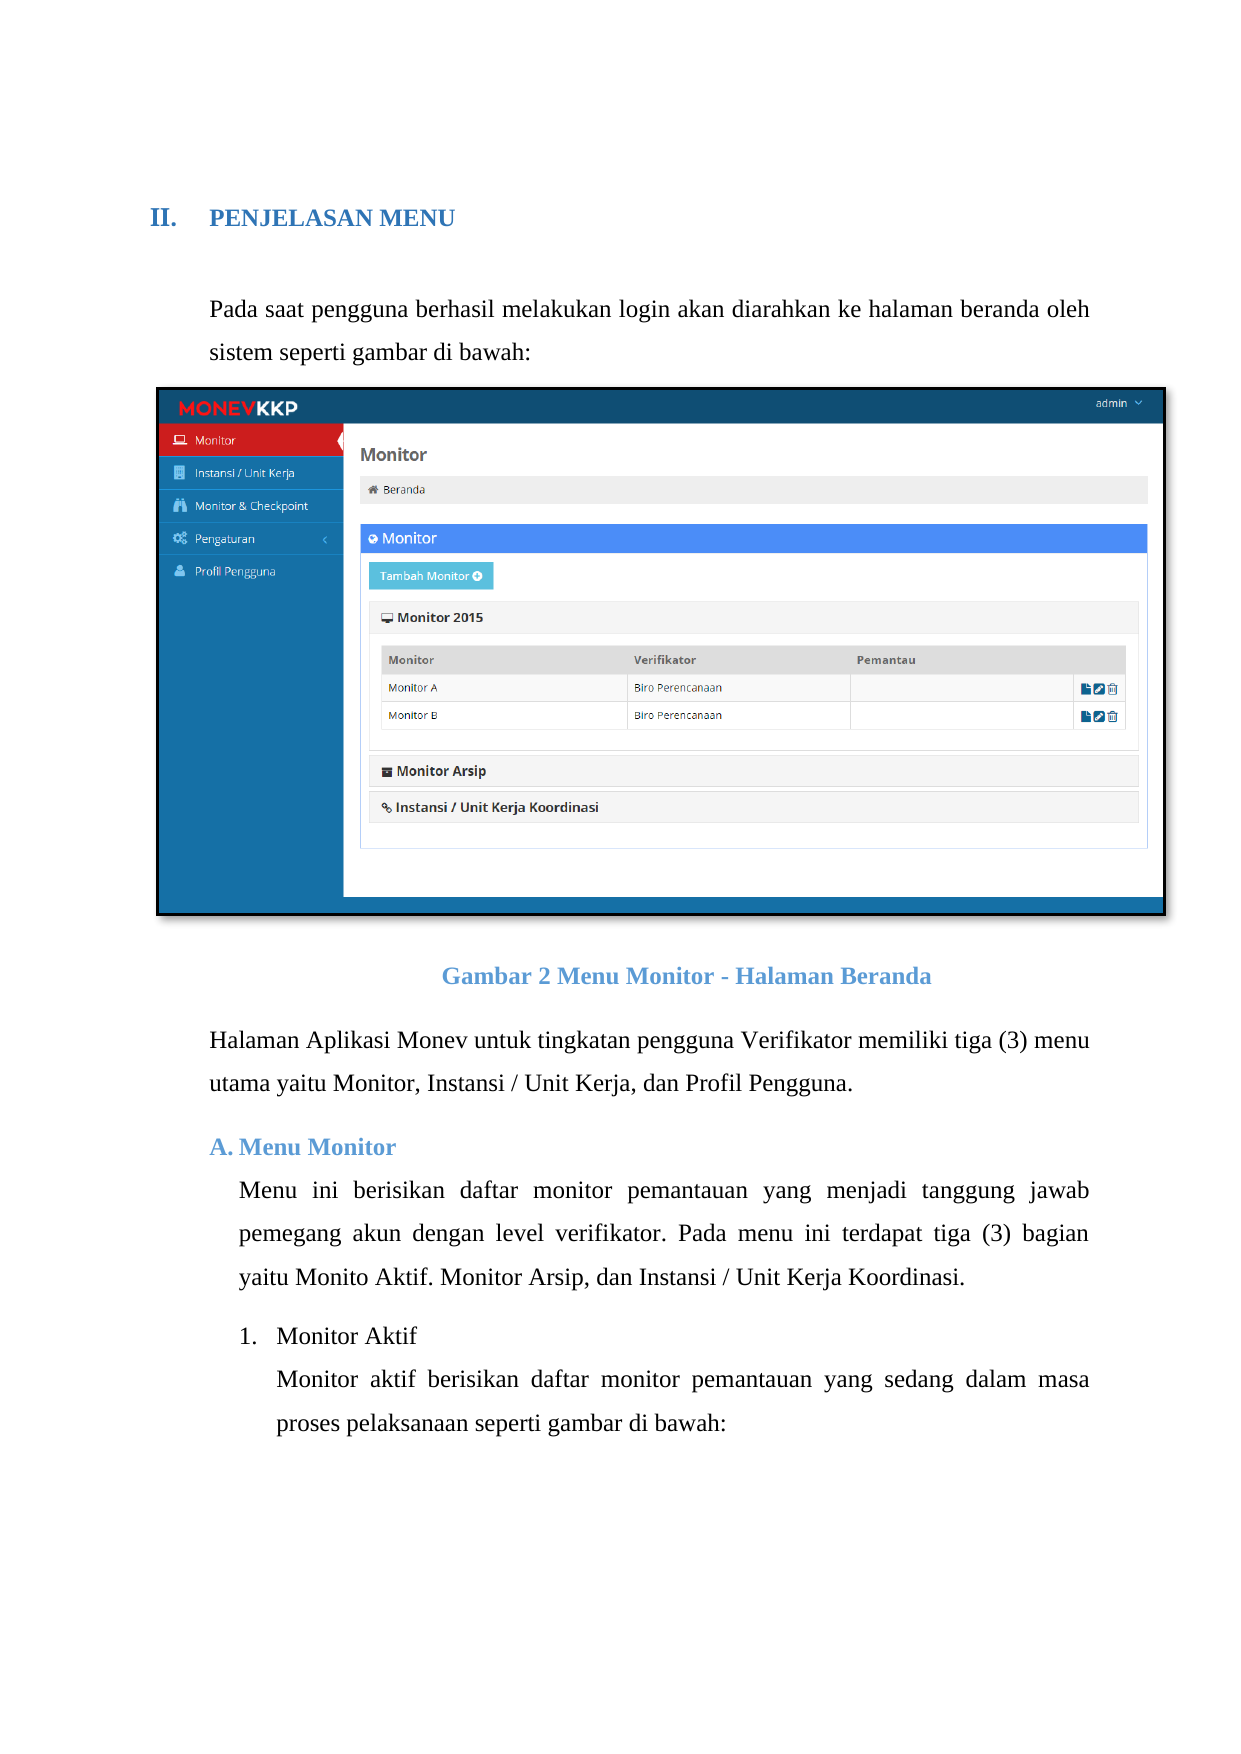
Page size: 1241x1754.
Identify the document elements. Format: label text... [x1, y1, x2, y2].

picture [159, 390, 1163, 913]
text Gambar 2 Menu Monitor - Halaman Beranda [283, 961, 1090, 990]
text Pada saat pengguna berhasil melakukan login akan diarahkan ke halaman beranda oleh sistem seperti gambar di bawah: [209, 294, 1090, 366]
list Monitor aktif berisikan daftar monitor pemantauan yang sedang dalam masa proses pelaksanaan seperti gambar di bawah: [276, 1364, 1090, 1436]
subtitle Menu Monitor [209, 1132, 1090, 1161]
text Halaman Aplikasi Monev untuk tingkatan pengguna Verifikator memiliki tiga (3) menu utama yaitu Monitor, Instansi / Unit Kerja, dan Profil Pengguna. [209, 1025, 1090, 1097]
text Menu ini berisikan daftar monitor pemantauan yang menjadi tanggung jawab pemegang akun dengan level verifikator. Pada menu ini terdapat tiga (3) bagian yaitu Monito Aktif. Monitor Arsip, dan Instansi / Unit Kerja Koordinasi. [239, 1175, 1090, 1290]
subtitle PENJELASAN MENU [150, 200, 1090, 234]
list Monitor Aktif [239, 1321, 1090, 1350]
